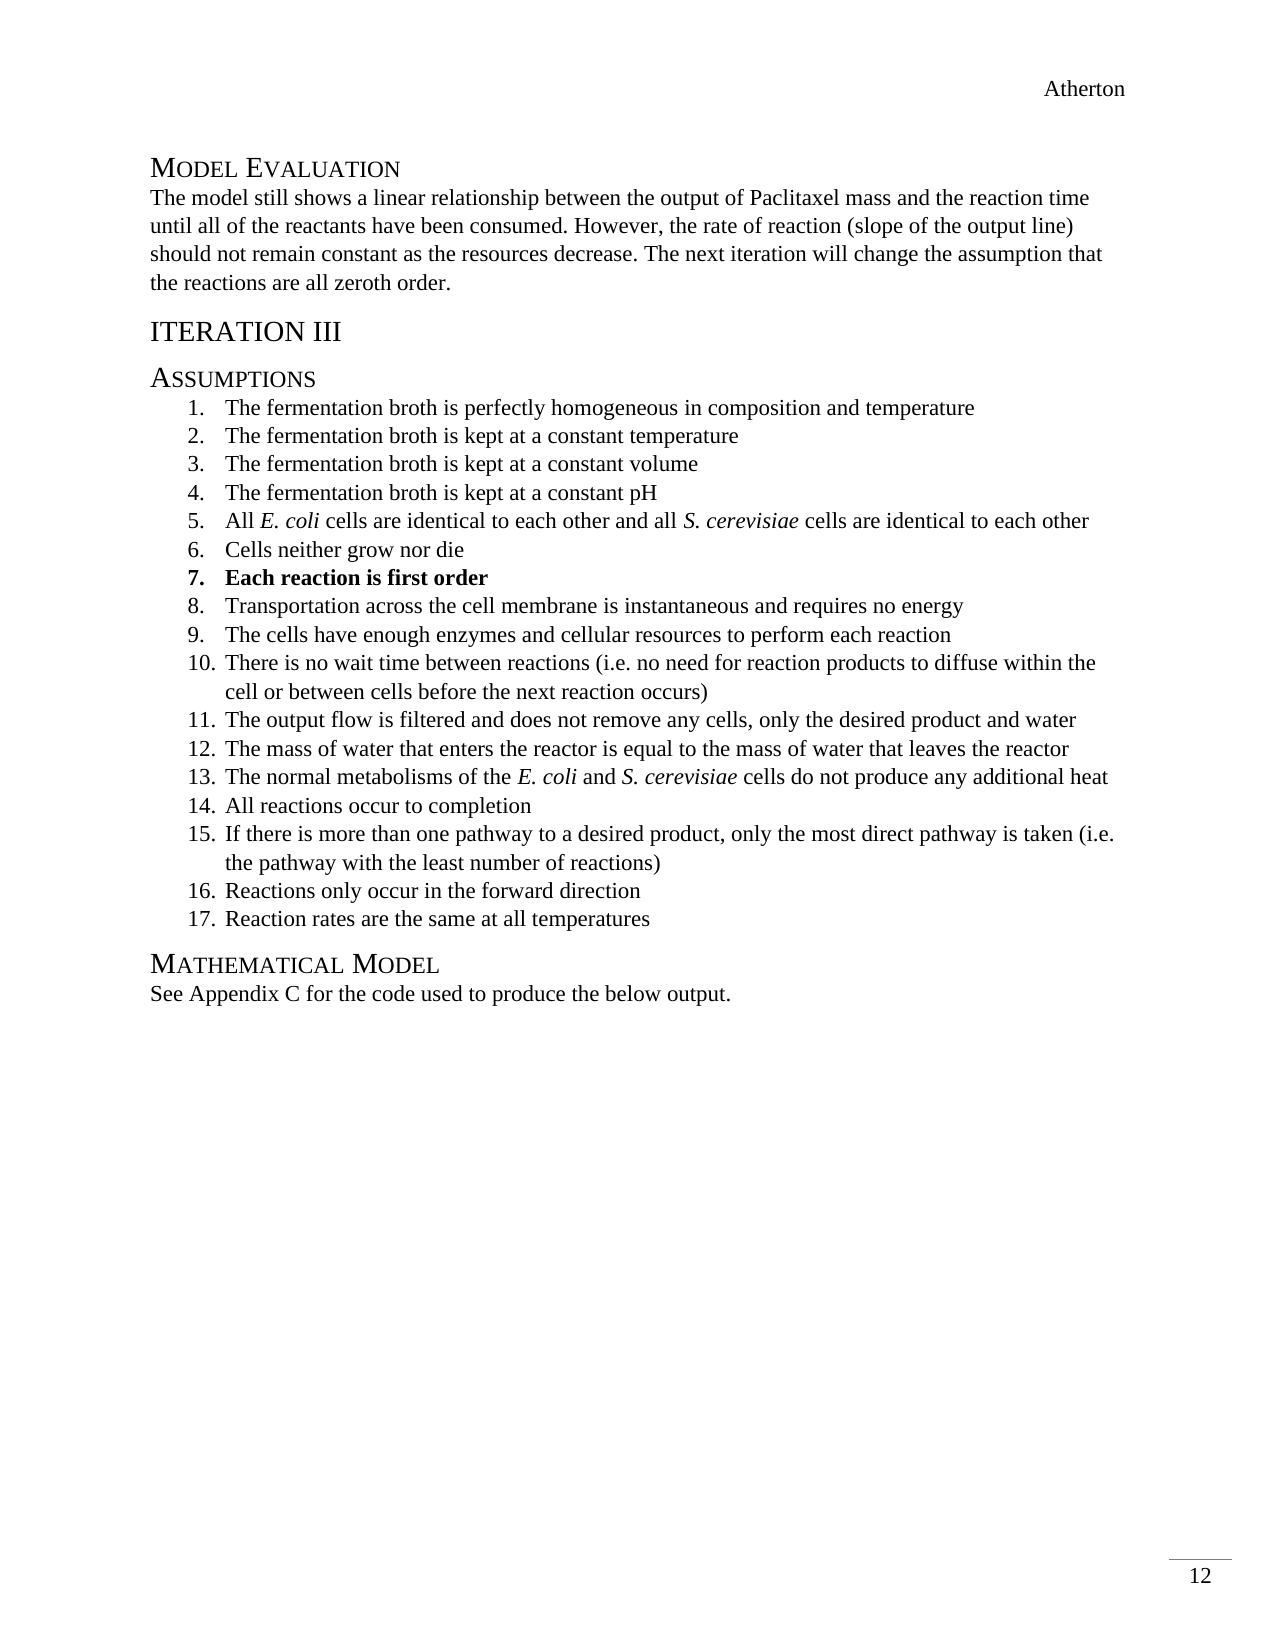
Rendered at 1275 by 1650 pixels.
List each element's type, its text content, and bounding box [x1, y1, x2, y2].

subtitle Mathematical Model [150, 946, 1125, 980]
list The fermentation broth is kept at a constant volume [187, 450, 1125, 477]
list Reactions only occur in the forward direction [187, 877, 1125, 903]
list Cells neither grow nor die [187, 536, 1125, 562]
list The fermentation broth is kept at a constant pH [187, 479, 1125, 505]
list The output flow is filtered and does not remove any cells, only the desired product and water [187, 706, 1125, 733]
list If there is more than one pathway to a desired product, only the most direct pathway is taken (i.e. the pathway with the least number of reactions) [187, 820, 1125, 875]
subtitle Model Evaluation [150, 150, 1125, 183]
list There is no wait time between reactions (i.e. no need for reaction products to diffuse within the cell or between cells before the next reaction occurs) [187, 649, 1125, 704]
list The fermentation broth is kept at a constant temperature [187, 422, 1125, 448]
subtitle Assumptions [150, 360, 1125, 393]
list The cells have enough enzymes and cellular resources to perform each reaction [187, 621, 1125, 647]
list The normal metabolisms of the E. coli and S. cerevisiae cells do not produce any additional heat [187, 763, 1125, 789]
list Each reaction is first order [187, 564, 1125, 591]
list The fermentation broth is perfectly homogeneous in composition and temperature [187, 393, 1125, 420]
list All reactions occur to completion [187, 792, 1125, 818]
list Reaction rates are the same at all temperatures [187, 905, 1125, 932]
subtitle Iteration III [150, 314, 1125, 347]
list All E. coli cells are identical to each other and all S. cerevisiae cells are identical to each other [187, 507, 1125, 534]
list Transportation across the cell membrane is instantaneous and requires no energy [187, 593, 1125, 619]
text See Appendix C for the code used to produce the below output. [150, 980, 1125, 1006]
list The mass of water that enters the reactor is equal to the mass of water that leaves the reactor [187, 735, 1125, 761]
text The model still shows a linear relationship between the output of Paclitaxel mass and the reaction time until all of the reactants have been consumed. However, the rate of reaction (slope of the output line) should not remain constant as the resources decrease. The next iteration will change the assumption that the reactions are all zeroth order. [150, 183, 1125, 295]
